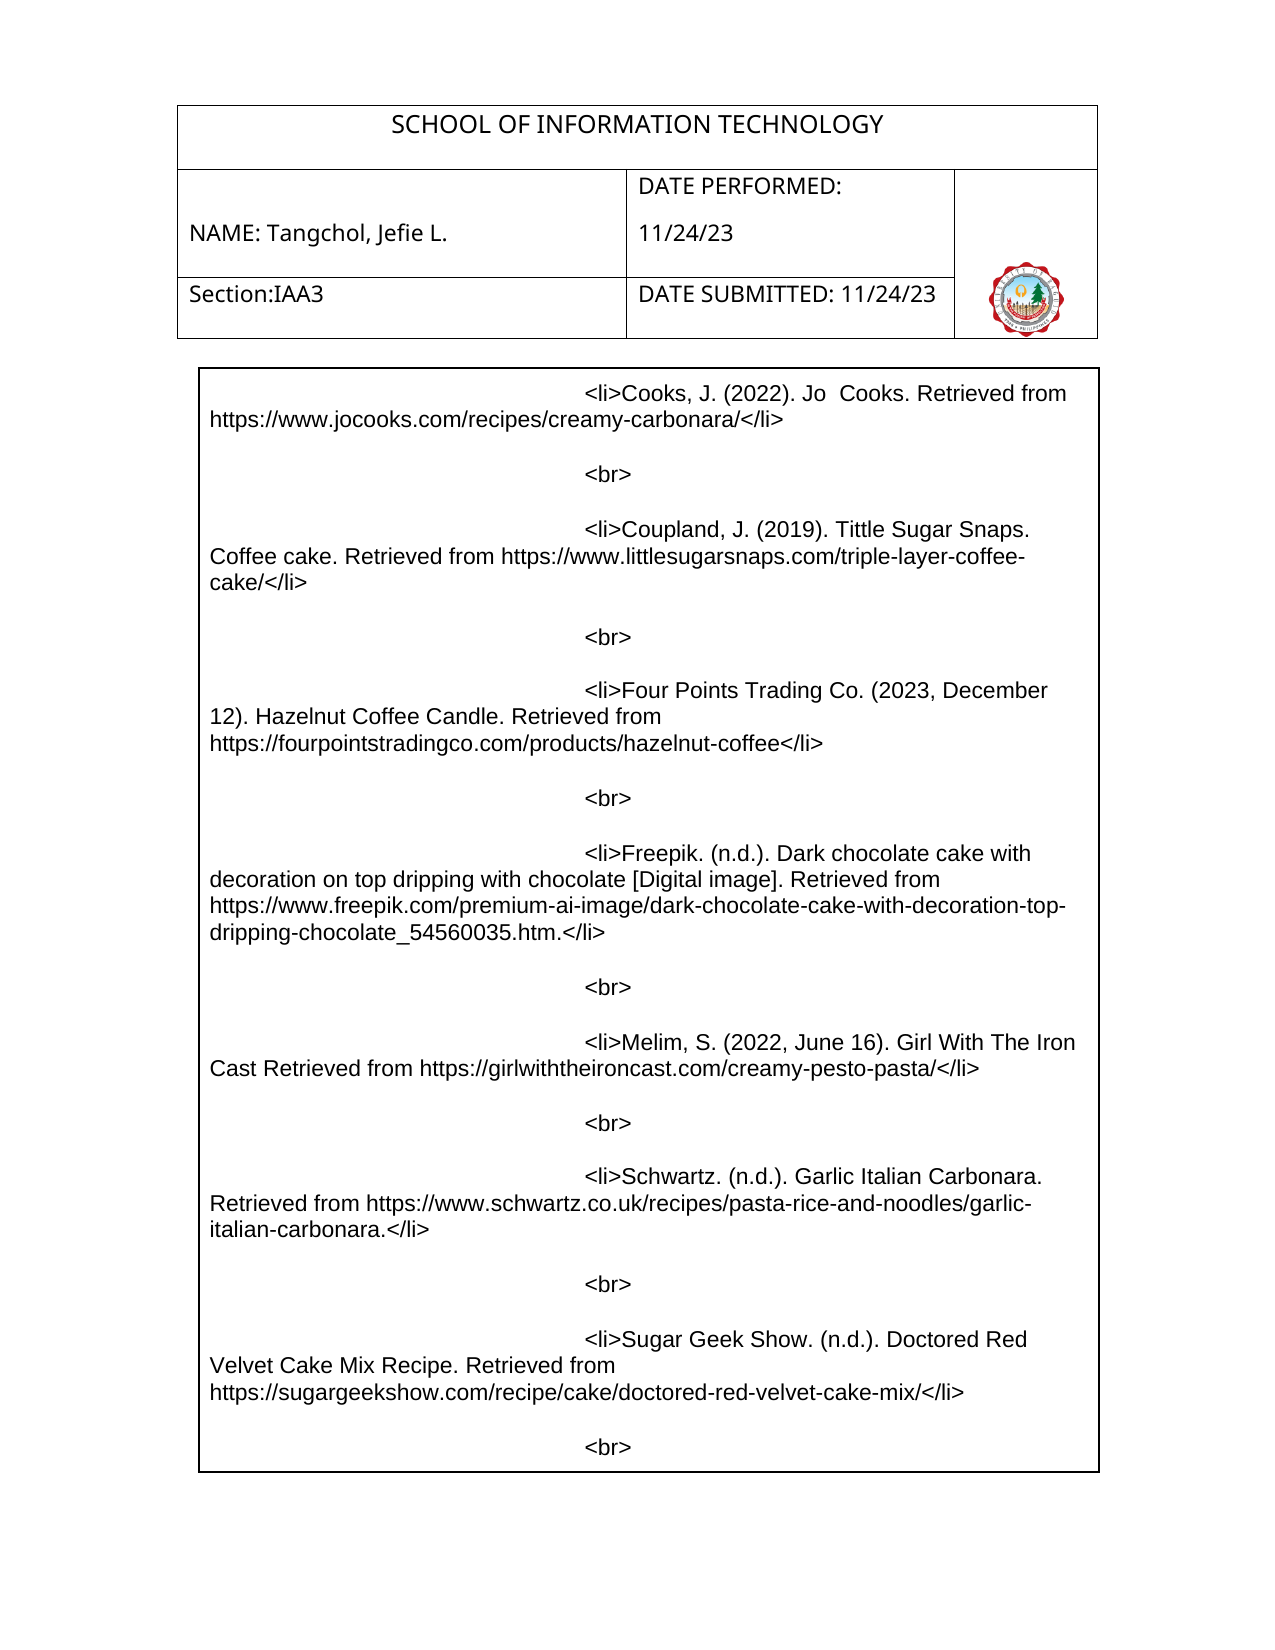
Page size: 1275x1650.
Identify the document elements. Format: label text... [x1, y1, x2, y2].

picture [987, 260, 1065, 338]
